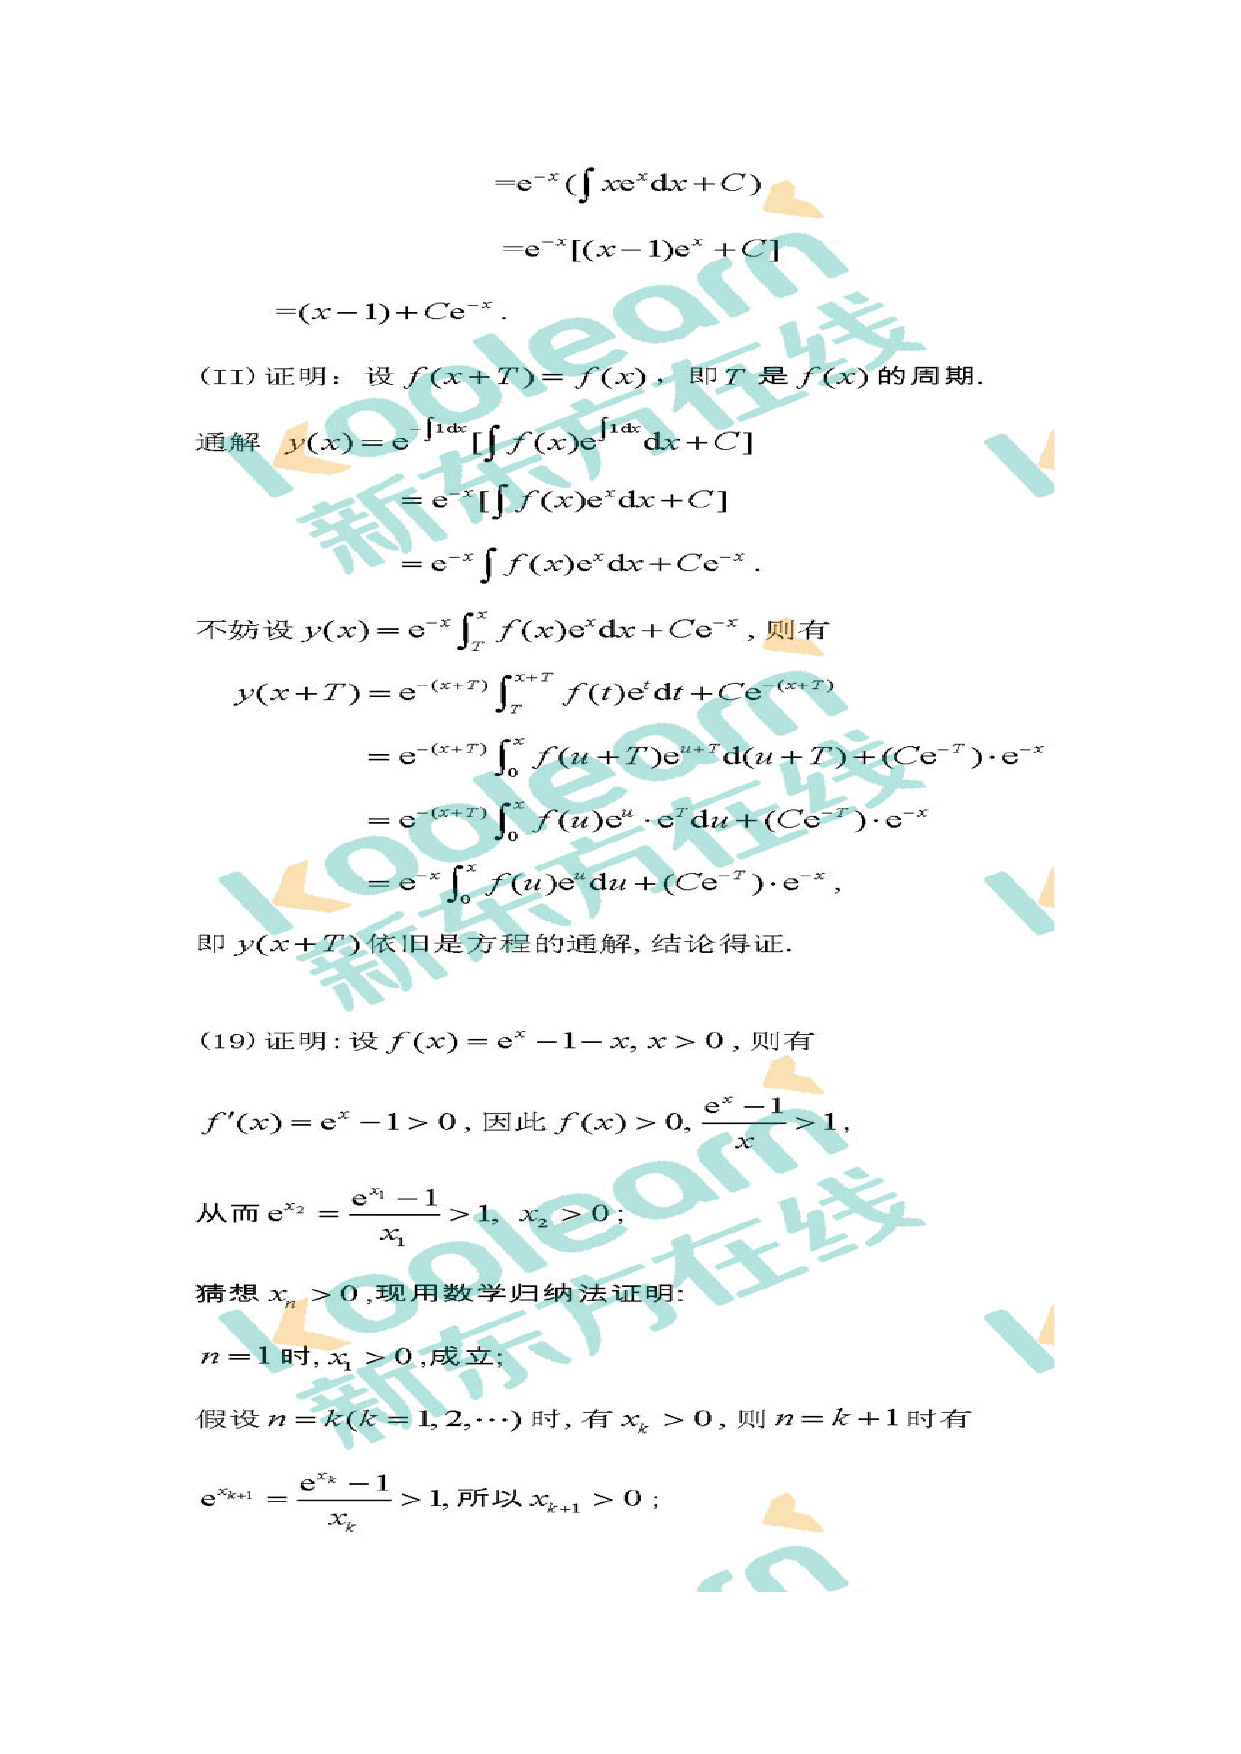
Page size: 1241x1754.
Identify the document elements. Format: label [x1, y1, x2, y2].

picture [187, 162, 1055, 1592]
